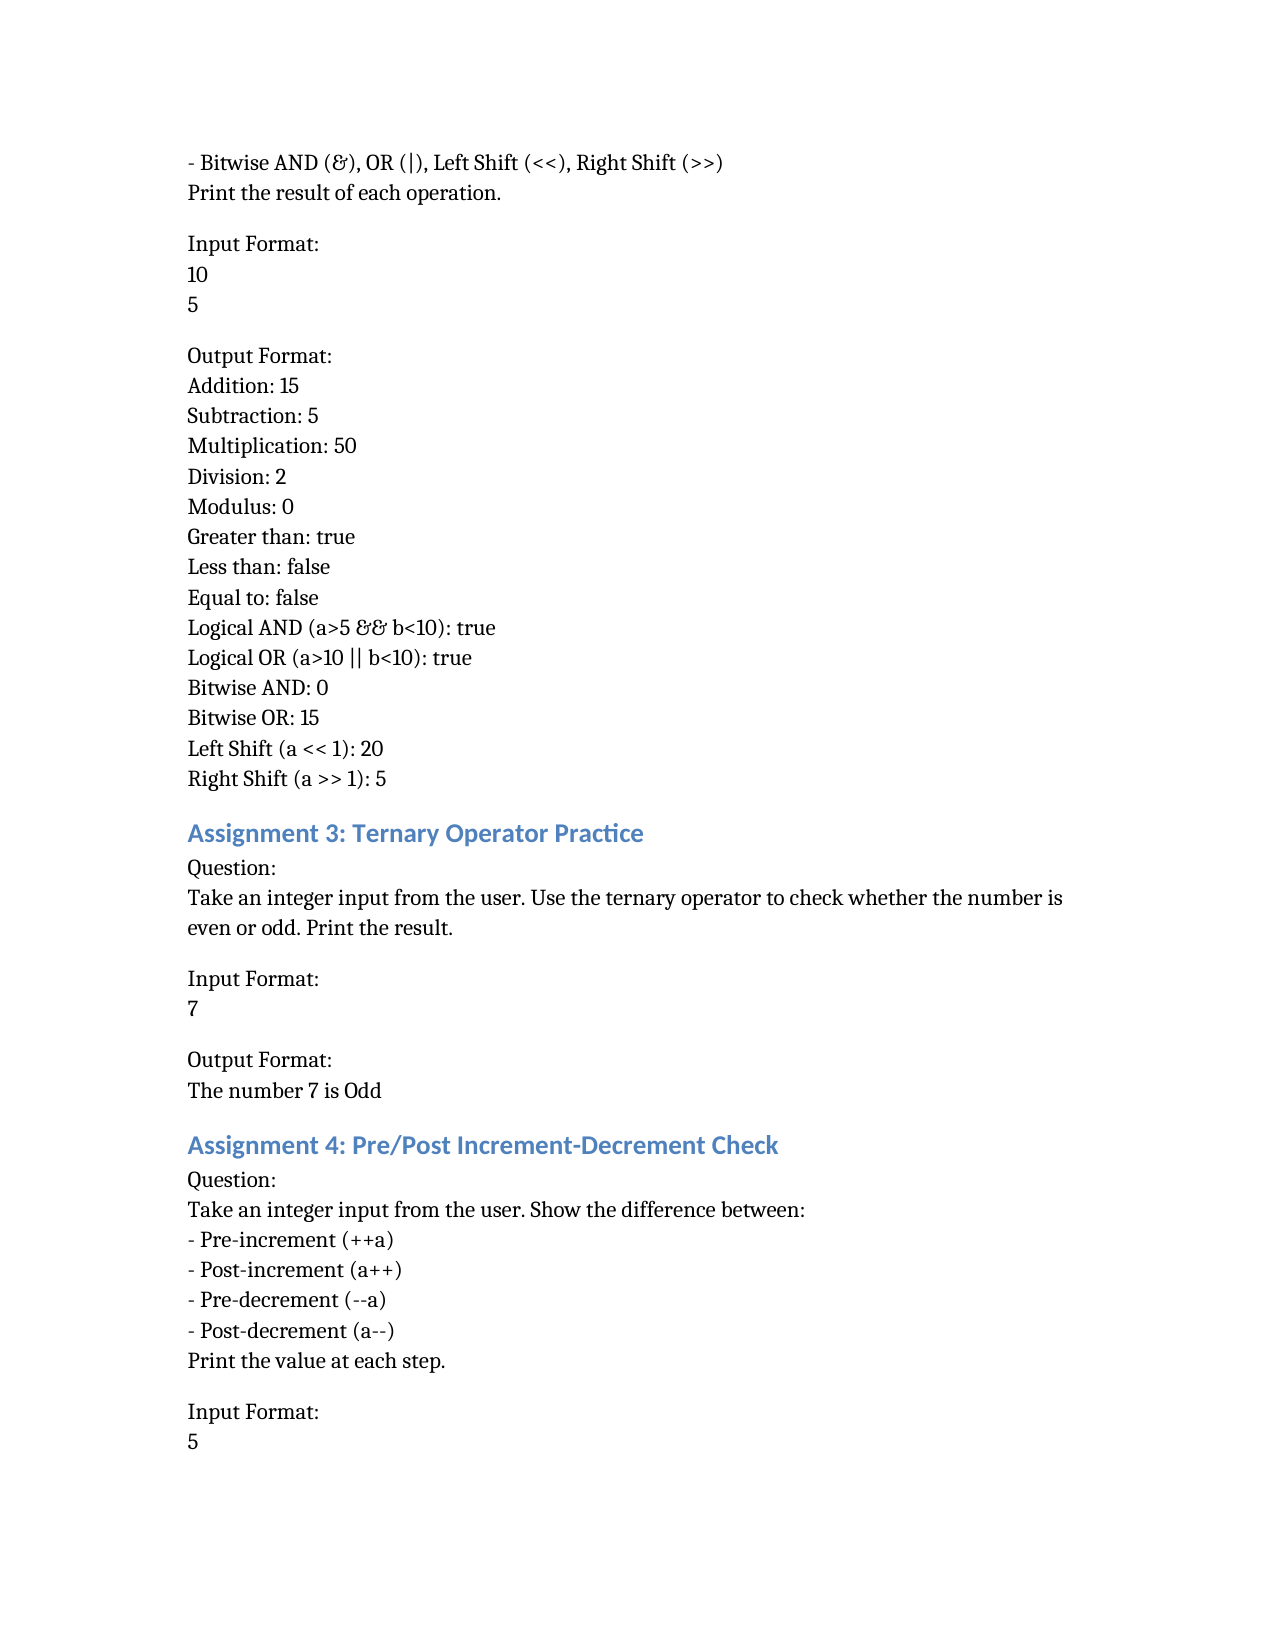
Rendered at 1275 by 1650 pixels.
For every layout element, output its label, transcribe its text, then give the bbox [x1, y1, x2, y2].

text Input Format: 7 [187, 966, 1087, 1023]
text Input Format: 5 [187, 1399, 1087, 1455]
text Output Format: Addition: 15 Subtraction: 5 Multiplication: 50 Division: 2 Modulus: 0 Greater than: true Less than: false Equal to: false Logical AND (a>5 && b<10): true Logical OR (a>10 || b<10): true Bitwise AND: 0 Bitwise OR: 15 Left Shift (a << 1): 20 Right Shift (a >> 1): 5 [187, 343, 1087, 792]
text Input Format: 10 5 [187, 231, 1087, 318]
text Question: Take an integer input from the user. Use the ternary operator to check whether the number is even or odd. Print the result. [187, 854, 1087, 941]
text Output Format: The number 7 is Odd [187, 1047, 1087, 1104]
subtitle Assignment 3: Ternary Operator Practice [187, 817, 1087, 850]
text Question: Take an integer input from the user. Show the difference between: - Pre-increment (++a) - Post-increment (a++) - Pre-decrement (--a) - Post-decrement (a--) Print the value at each step. [187, 1166, 1087, 1374]
subtitle Assignment 4: Pre/Post Increment-Decrement Check [187, 1128, 1087, 1162]
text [187, 150, 1087, 207]
